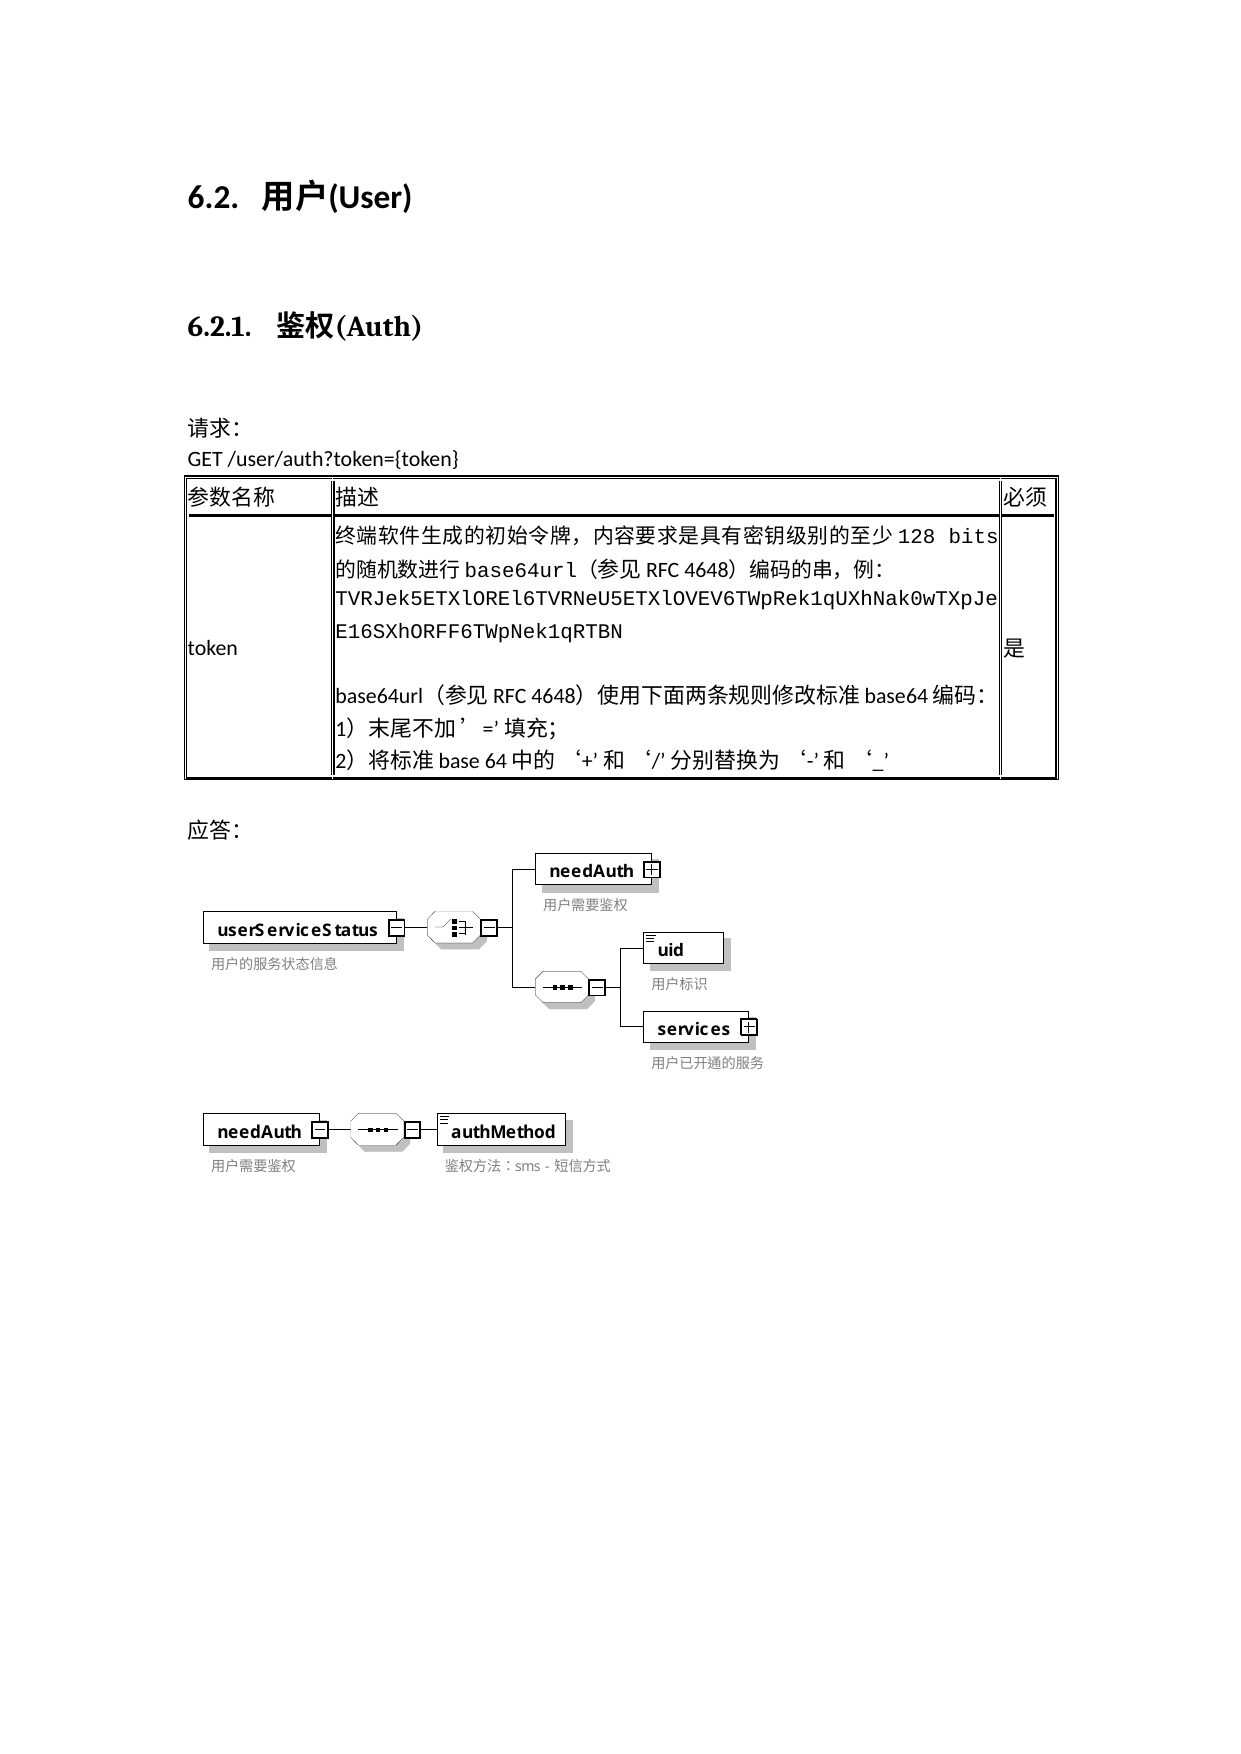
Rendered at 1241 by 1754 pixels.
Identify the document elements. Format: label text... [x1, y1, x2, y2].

text GET /user/auth?token={token} [187, 443, 1053, 475]
text 应答： [187, 813, 1053, 845]
subtitle 鉴权(Auth) [187, 291, 1053, 356]
table_cell 终端软件生成的初始令牌，内容要求是具有密钥级别的至少128 bits的随机数进行base64url（参见RFC 4648）编码的串，例： TVRJek5ETXlOREl6TVRNeU5ETXlOVEV6TWpRek1qUXhNak0wTXpJeE16SXhORFF6TWpNek1qRTBN base64url（参见RFC 4648）使用下面两条规则修改标准base64编码： 1）末尾不加 ’=’ 填充； 2）将标准base 64中的 ‘+’ 和 ‘/’ 分别替换为 ‘-’ 和 ‘_’ [333, 517, 1001, 777]
table_header 描述 [333, 479, 1001, 514]
table_cell 是 [1001, 514, 1055, 777]
table_header 参数名称 [187, 477, 333, 514]
table_cell token [187, 514, 333, 777]
subtitle 用户(User) [187, 162, 1053, 227]
text 请求： [187, 410, 1053, 443]
table_header 必须 [1001, 479, 1055, 514]
